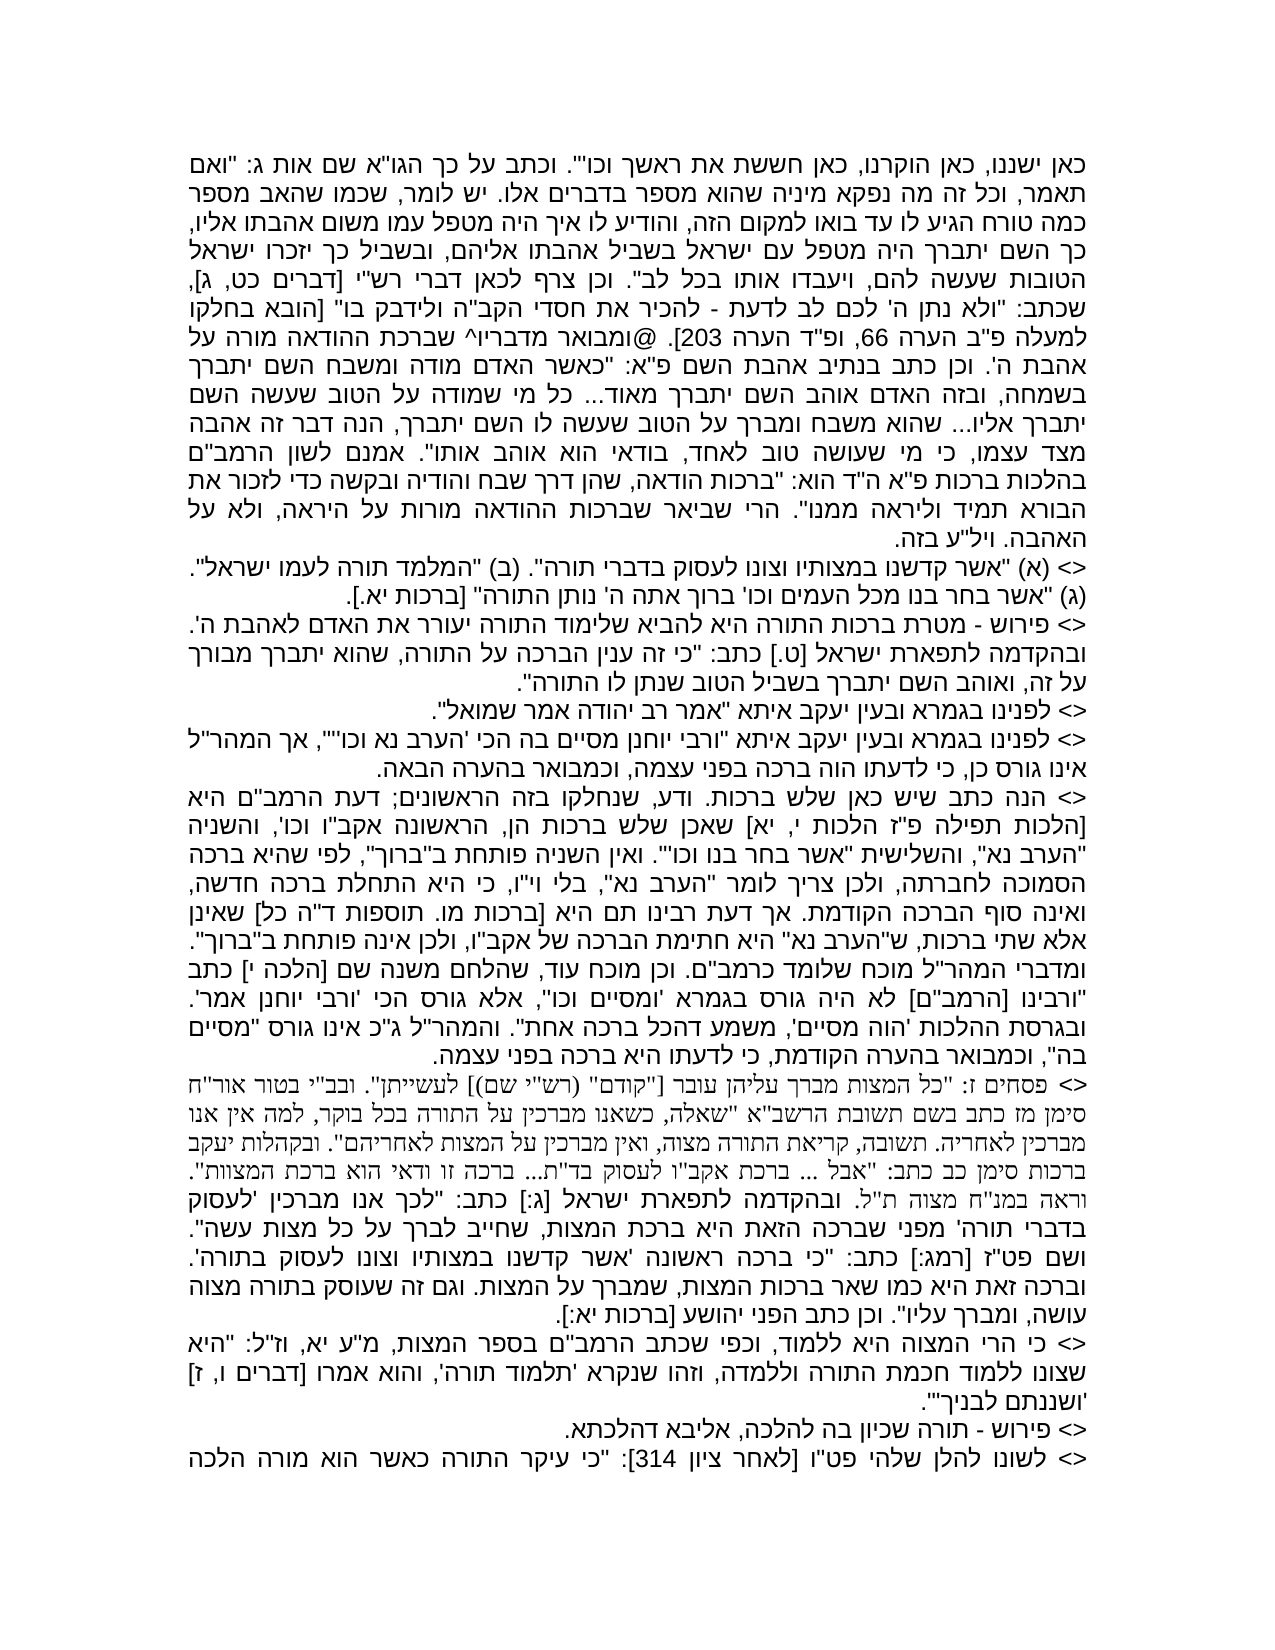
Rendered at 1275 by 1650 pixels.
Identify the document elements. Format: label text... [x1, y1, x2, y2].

text <> פסחים ז: "כל המצות מברך עליהן עובר ["קודם" (רש"י שם)] לעשייתן". ובב"י בטור אור"ח סימן מז כתב בשם תשובת הרשב"א "שאלה, כשאנו מברכין על התורה בכל בוקר, למה אין אנו מברכין לאחריה. תשובה, קריאת התורה מצוה, ואין מברכין על המצות לאחריהם". ובקהלות יעקב ברכות סימן כב כתב: "אבל ... ברכת אקב"ו לעסוק בד"ת... ברכה זו ודאי הוא ברכת המצוות". וראה במנ"ח מצוה ת"ל. ובהקדמה לתפארת ישראל [ג:] כתב: "לכך אנו מברכין 'לעסוק בדברי תורה' מפני שברכה הזאת היא ברכת המצות, שחייב לברך על כל מצות עשה". ושם פט"ז [רמג:] כתב: "כי ברכה ראשונה 'אשר קדשנו במצותיו וצונו לעסוק בתורה'. וברכה זאת היא כמו שאר ברכות המצות, שמברך על המצות. וגם זה שעוסק בתורה מצוה עושה, ומברך עליו". וכן כתב הפני יהושע [ברכות יא:]. [187, 1214, 1087, 1473]
text <> לפנינו בגמרא ובעין יעקב איתא "אמר רב יהודה אמר שמואל". [187, 840, 1087, 869]
text <> פירוש - מטרת ברכות התורה היא להביא שלימוד התורה יעורר את האדם לאהבת ה'. ובהקדמה לתפארת ישראל [ט.] כתב: "כי זה ענין הברכה על התורה, שהוא יתברך מבורך על זה, ואוהב השם יתברך בשביל הטוב שנתן לו התורה". [187, 754, 1087, 840]
text <> הנה כתב שיש כאן שלש ברכות. ודע, שנחלקו בזה הראשונים; דעת הרמב"ם היא [הלכות תפילה פ"ז הלכות י, יא] שאכן שלש ברכות הן, הראשונה אקב"ו וכו', והשניה "הערב נא", והשלישית "אשר בחר בנו וכו'". ואין השניה פותחת ב"ברוך", לפי שהיא ברכה הסמוכה לחברתה, ולכן צריך לומר "הערב נא", בלי וי"ו, כי היא התחלת ברכה חדשה, ואינה סוף הברכה הקודמת. אך דעת רבינו תם היא [ברכות מו. תוספות ד"ה כל] שאינן אלא שתי ברכות, ש"הערב נא" היא חתימת הברכה של אקב"ו, ולכן אינה פותחת ב"ברוך". ומדברי המהר"ל מוכח שלומד כרמב"ם. וכן מוכח עוד, שהלחם משנה שם [הלכה י] כתב "ורבינו [הרמב"ם] לא היה גורס בגמרא 'ומסיים וכו'', אלא גורס הכי 'ורבי יוחנן אמר'. ובגרסת ההלכות 'הוה מסיים', משמע דהכל ברכה אחת". והמהר"ל ג"כ אינו גורס "מסיים בה", וכמבואר בהערה הקודמת, כי לדעתו היא ברכה בפני עצמה. [187, 926, 1087, 1214]
text <> לפנינו בגמרא ובעין יעקב איתא "ורבי יוחנן מסיים בה הכי 'הערב נא וכו''", אך המהר"ל אינו גורס כן, כי לדעתו הוה ברכה בפני עצמה, וכמבואר בהערה הבאה. [187, 869, 1087, 926]
text <> (א) "אשר קדשנו במצותיו וצונו לעסוק בדברי תורה". (ב) "המלמד תורה לעמו ישראל". (ג) "אשר בחר בנו מכל העמים וכו' ברוך אתה ה' נותן התורה" [ברכות יא.]. [187, 696, 1087, 754]
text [187, 150, 1087, 696]
